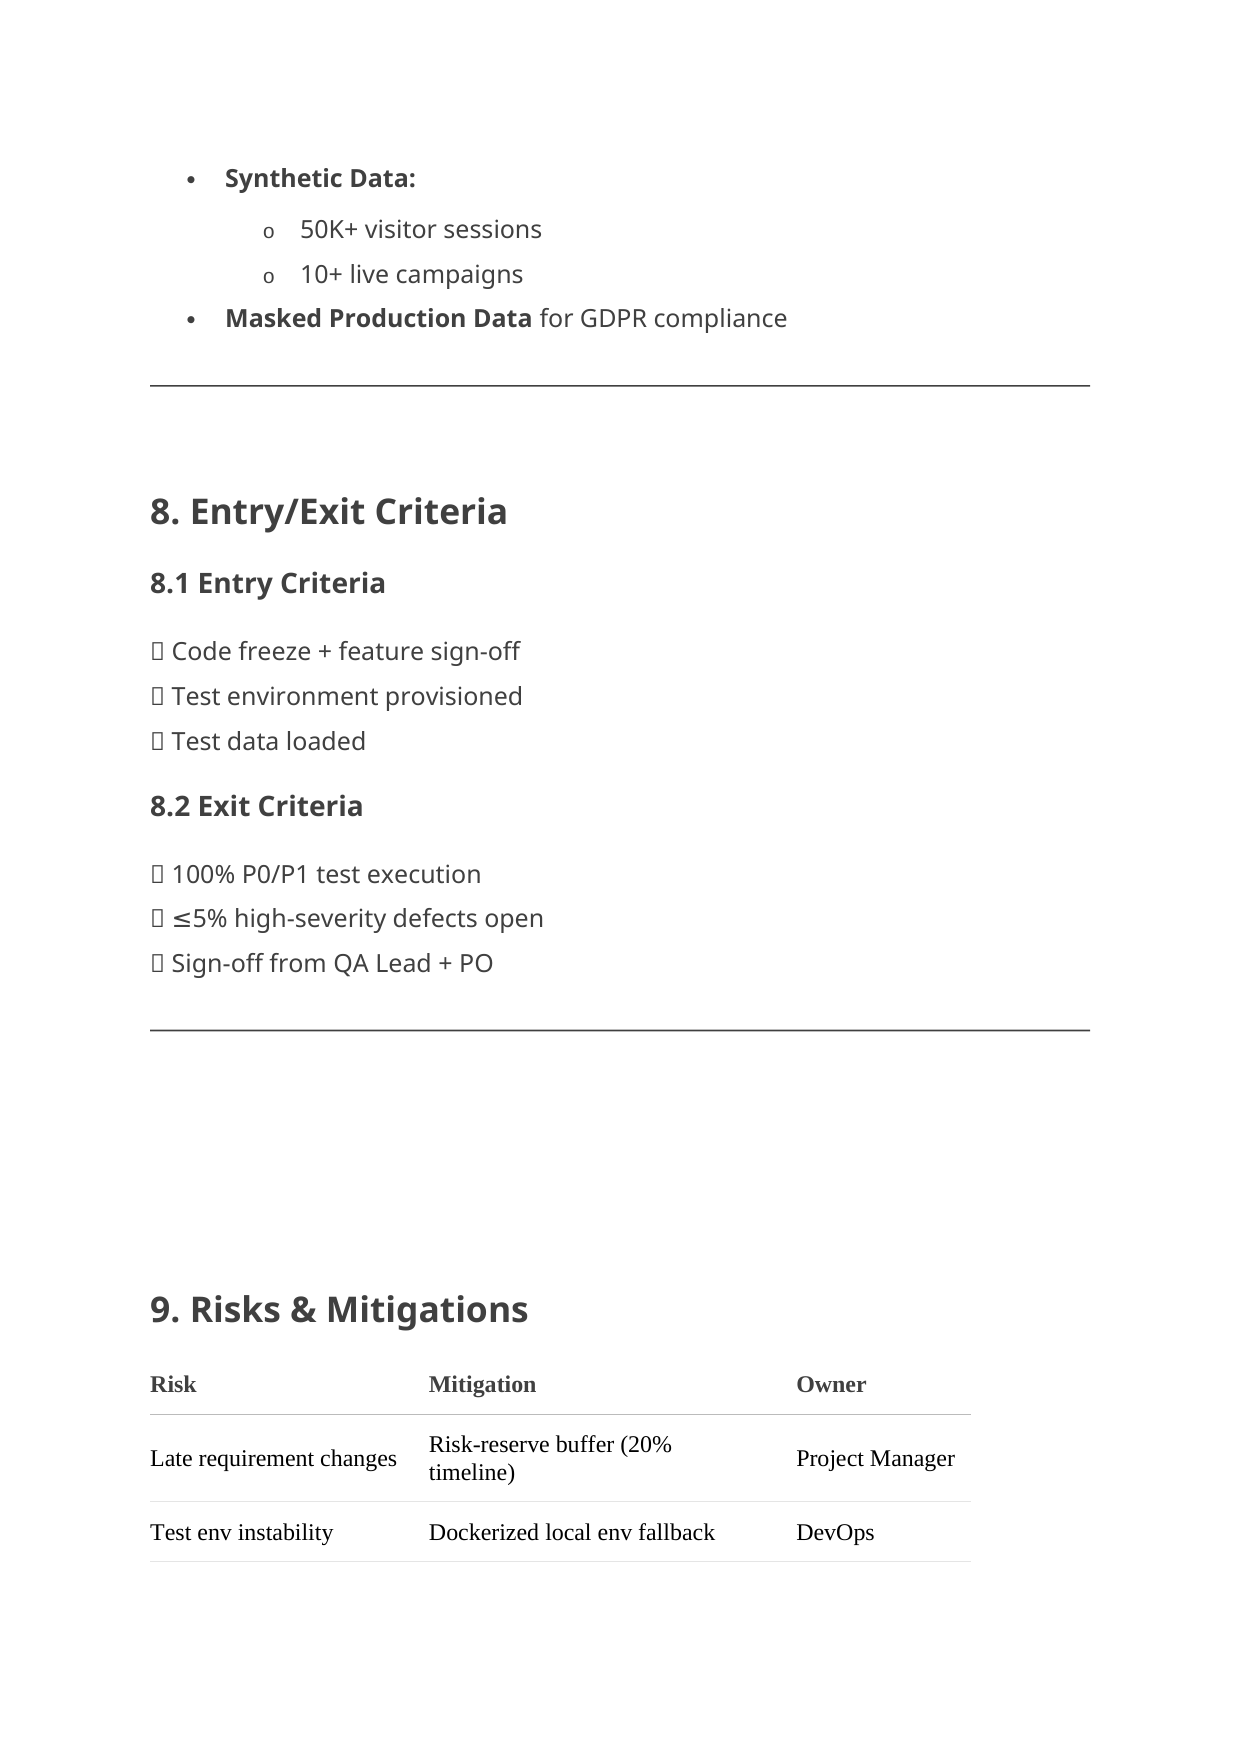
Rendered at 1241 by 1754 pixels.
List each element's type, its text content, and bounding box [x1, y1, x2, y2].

list 10+ live campaigns [262, 246, 1090, 290]
table_cell Late requirement changes [150, 1415, 413, 1501]
text ✅ Code freeze + feature sign-off ✅ Test environment provisioned ✅ Test data loaded [150, 623, 1090, 757]
table_cell Project Manager [780, 1415, 971, 1501]
text ✅ 100% P0/P1 test execution ✅ ≤5% high-severity defects open ✅ Sign-off from QA Lead + PO [150, 846, 1090, 980]
table_cell Risk-reserve buffer (20% timeline) [413, 1415, 780, 1501]
table_cell Dockerized local env fallback [413, 1502, 780, 1561]
table_header Mitigation [413, 1355, 780, 1413]
text 8. Entry/Exit Criteria [150, 487, 1090, 535]
table_cell Test env instability [150, 1502, 413, 1561]
list 50K+ visitor sessions [262, 201, 1090, 246]
text 9. Risks & Mitigations [150, 1285, 1090, 1333]
table_header Owner [780, 1355, 971, 1413]
list Synthetic Data: [187, 150, 1090, 195]
table_header Risk [150, 1355, 413, 1413]
list Masked Production Data for GDPR compliance [187, 290, 1090, 335]
table_cell DevOps [780, 1502, 971, 1561]
text 8.2 Exit Criteria [150, 786, 1090, 824]
text 8.1 Entry Criteria [150, 563, 1090, 602]
